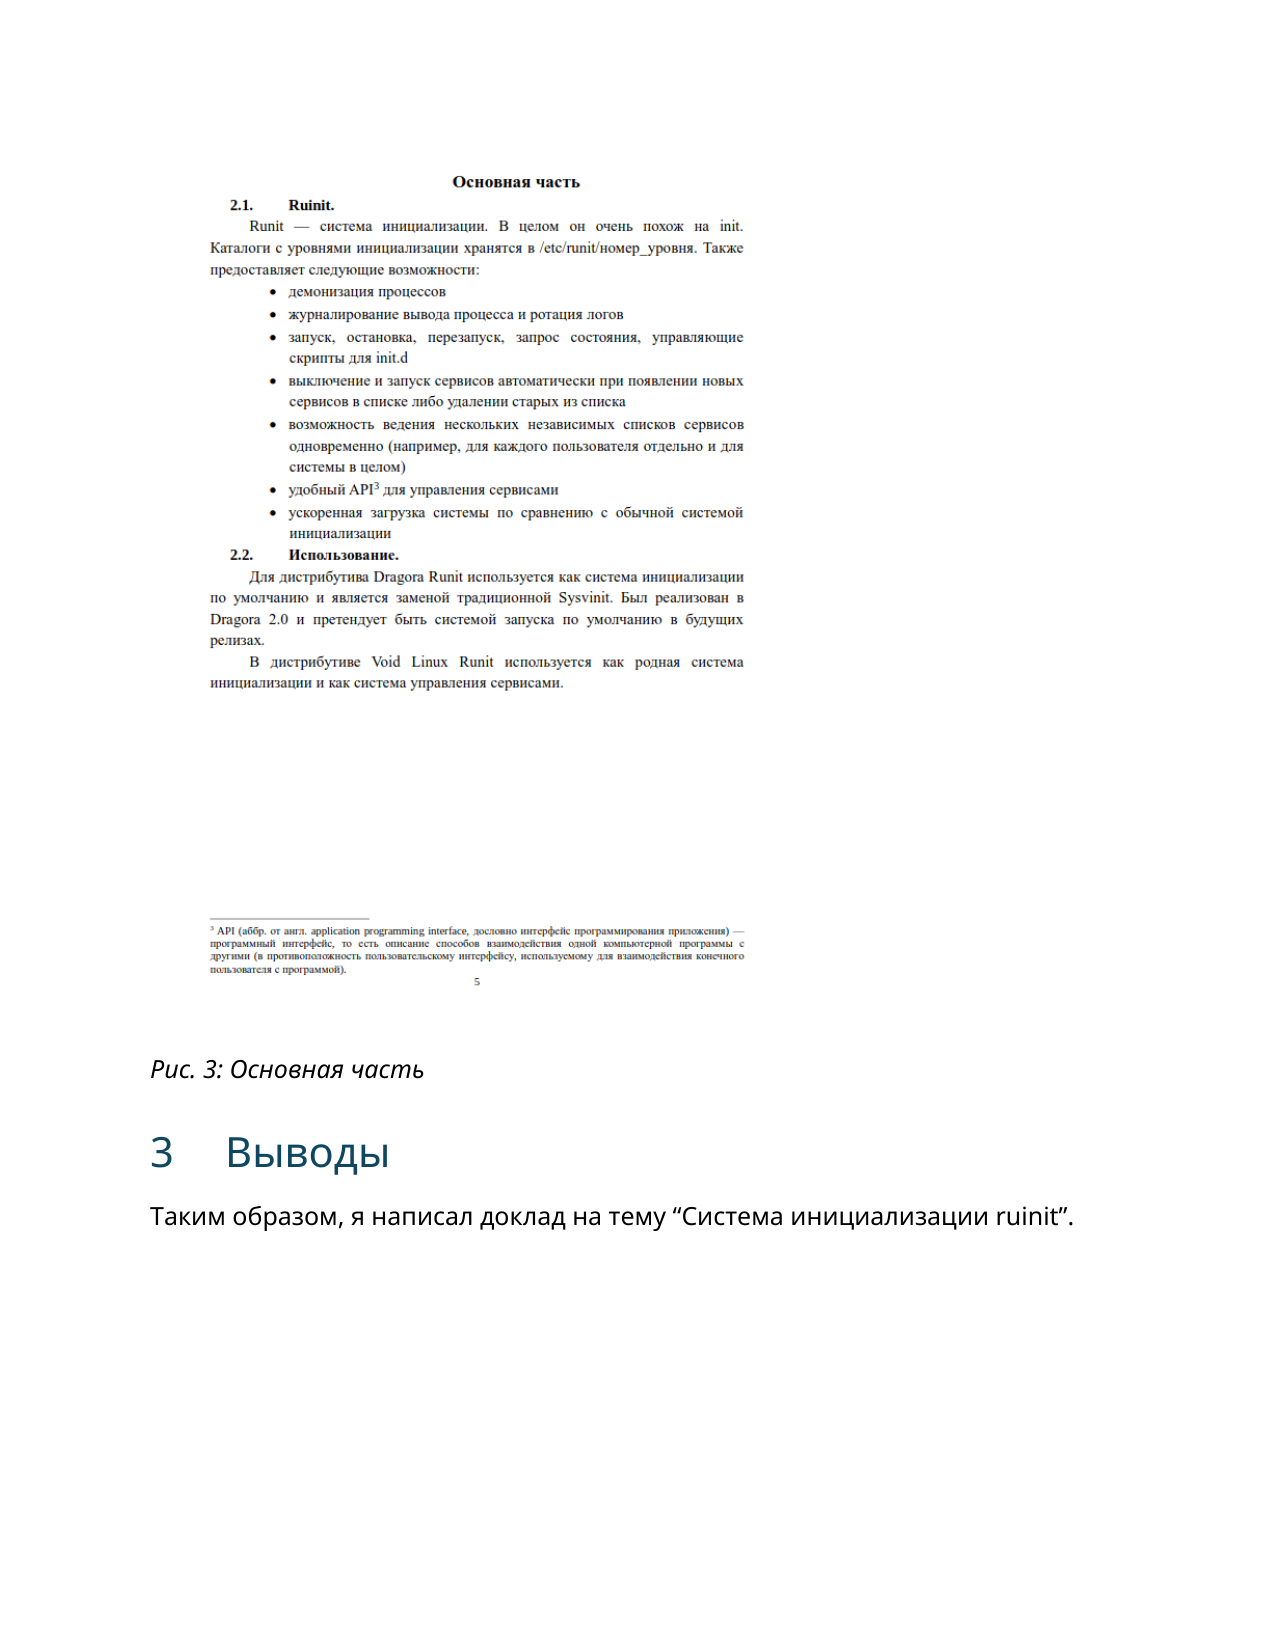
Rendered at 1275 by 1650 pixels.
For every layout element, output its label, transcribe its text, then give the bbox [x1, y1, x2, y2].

text Таким образом, я написал доклад на тему “Система инициализации ruinit”. [150, 1199, 1125, 1233]
subtitle 3 Выводы [150, 1123, 1125, 1180]
text Рис. 3: Основная часть [150, 1052, 1125, 1086]
picture [168, 150, 782, 1031]
